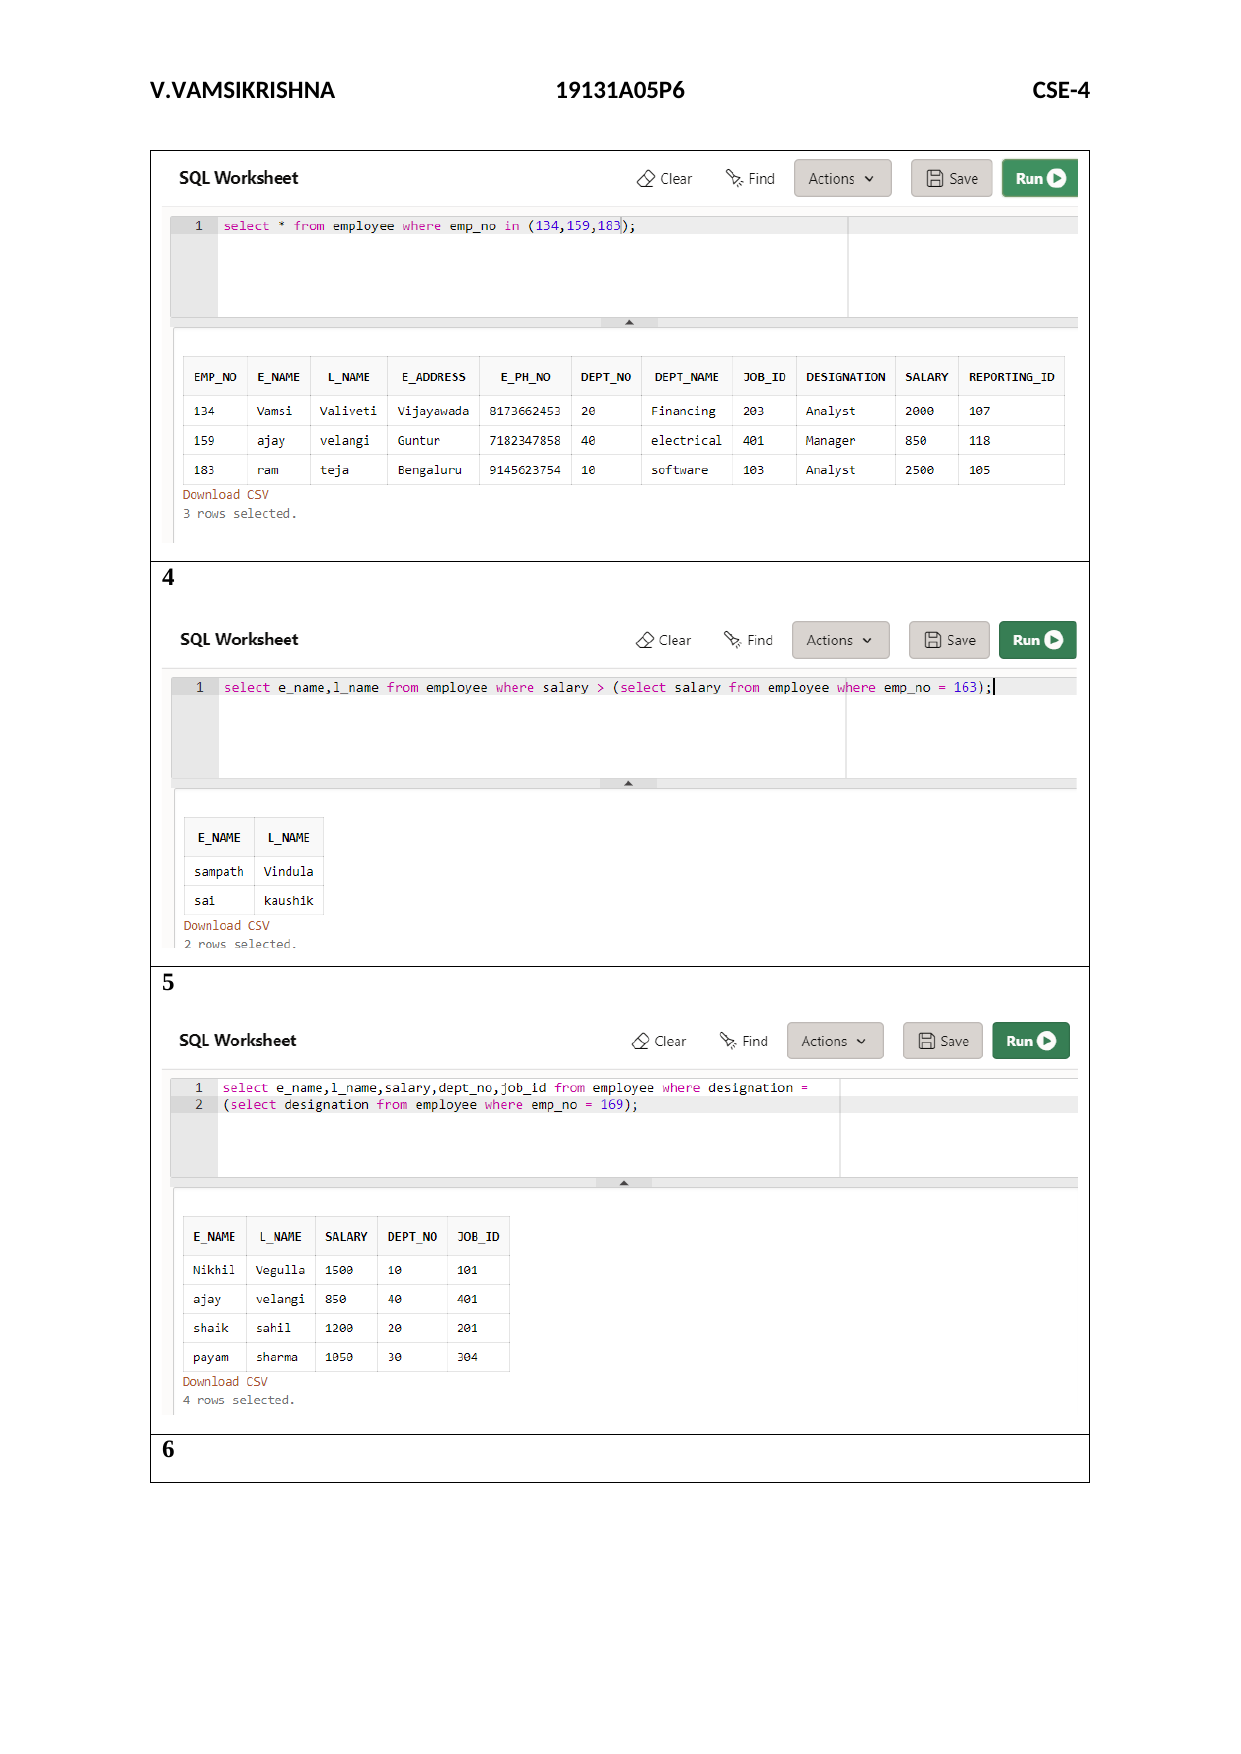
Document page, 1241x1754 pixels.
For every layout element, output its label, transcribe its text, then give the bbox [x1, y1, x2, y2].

table_cell 5 [151, 967, 1089, 1433]
picture [161, 609, 1077, 948]
table_cell 4 [151, 562, 1089, 966]
picture [161, 1014, 1078, 1415]
table_cell 3 [151, 151, 1089, 561]
table_cell 6 [151, 1435, 1089, 1482]
picture [161, 151, 1078, 543]
